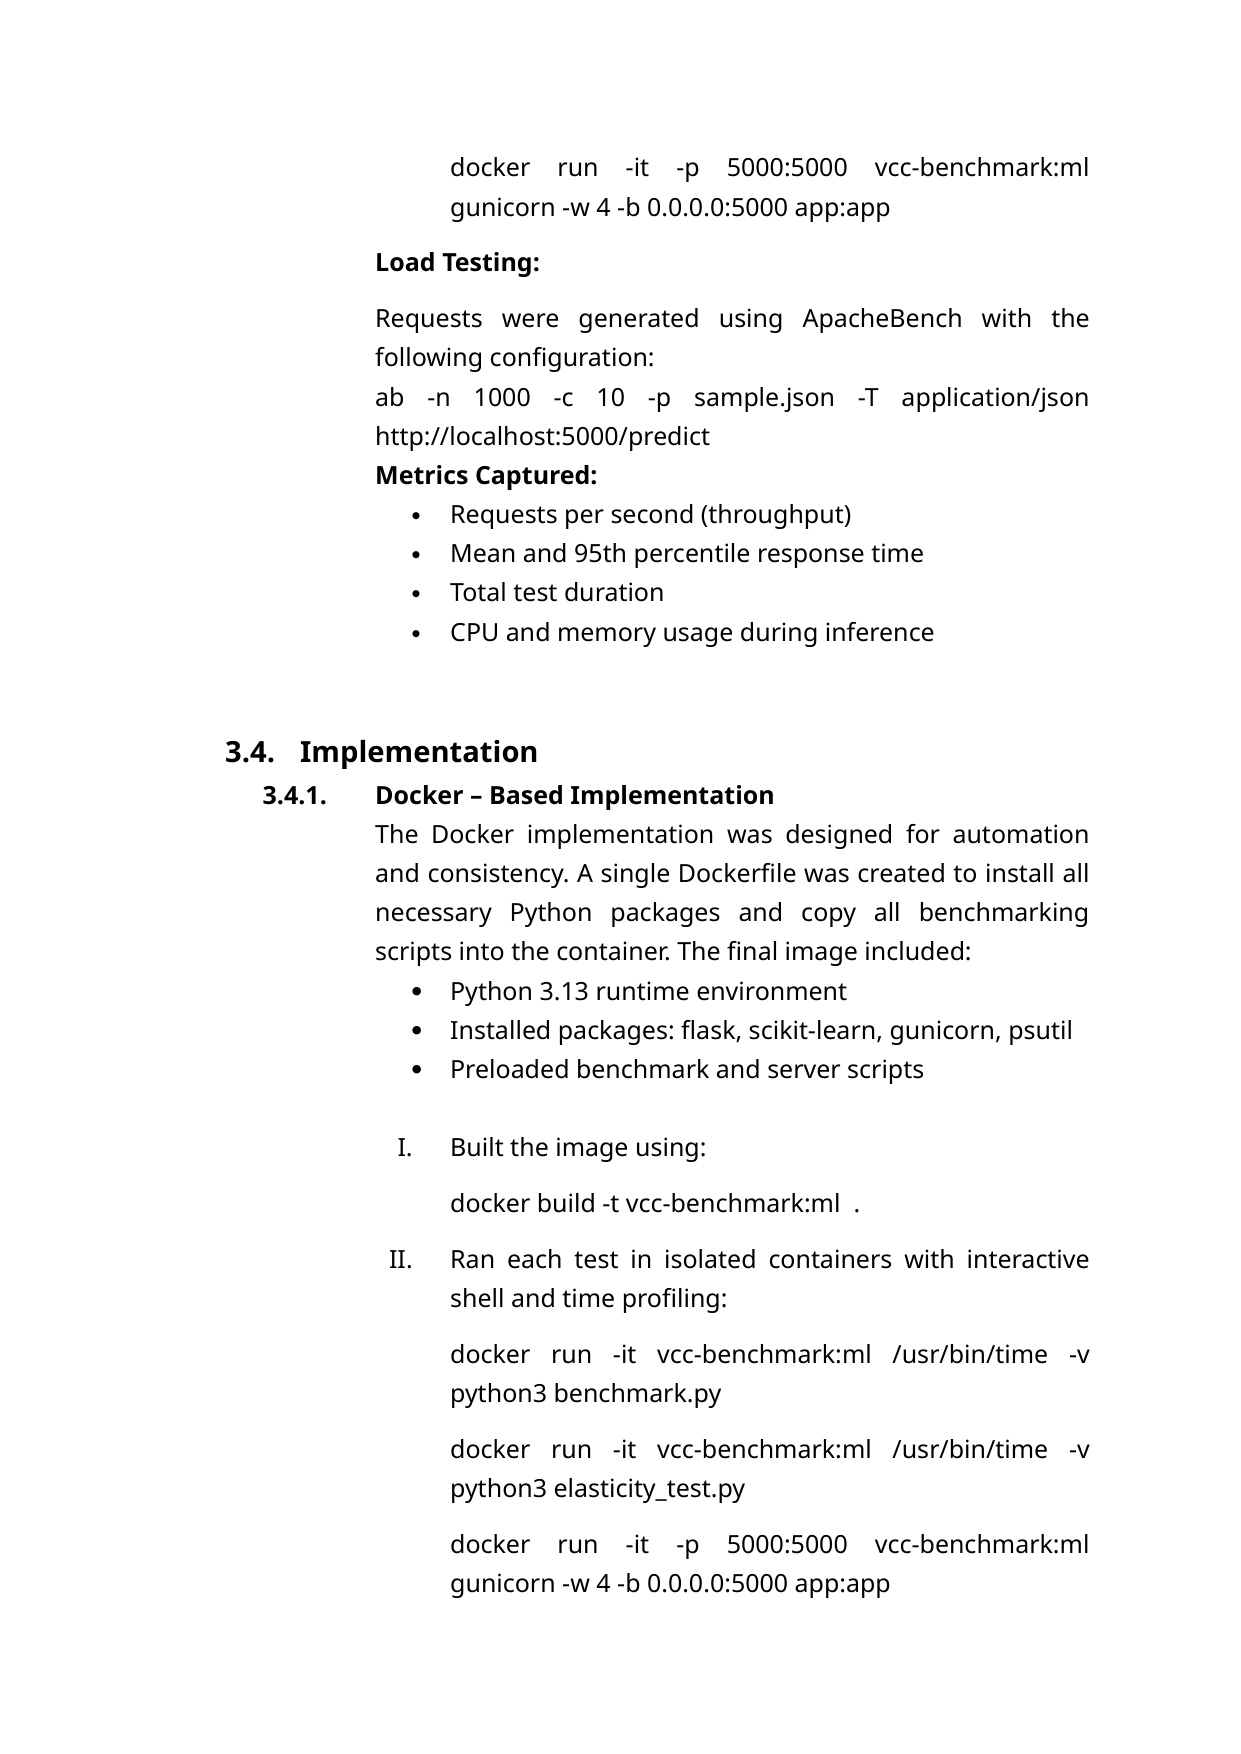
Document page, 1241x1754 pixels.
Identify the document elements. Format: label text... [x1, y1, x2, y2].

text docker run -it vcc-benchmark:ml /usr/bin/time -v python3 benchmark.py [450, 1336, 1090, 1410]
list Preloaded benchmark and server scripts [412, 1051, 1090, 1086]
text docker build -t vcc-benchmark:ml . [375, 1186, 1090, 1220]
text Load Testing: [150, 245, 1090, 279]
text docker run -it vcc-benchmark:ml /usr/bin/time -v python3 elasticity_test.py [450, 1431, 1090, 1505]
list Ran each test in isolated containers with interactive shell and time profiling: [412, 1241, 1090, 1315]
list Metrics Captured: [375, 457, 1090, 492]
list Built the image using: [412, 1130, 1090, 1164]
list Installed packages: flask, scikit-learn, gunicorn, psutil [412, 1012, 1090, 1046]
list Total test duration [412, 575, 1090, 609]
list Mean and 95th percentile response time [412, 536, 1090, 570]
list The Docker implementation was designed for automation and consistency. A single Dockerfile was created to install all necessary Python packages and copy all benchmarking scripts into the container. The final image included: [375, 816, 1090, 968]
list Python 3.13 runtime environment [412, 973, 1090, 1007]
list Docker – Based Implementation [262, 777, 1090, 811]
list docker run -it -p 5000:5000 vcc-benchmark:ml gunicorn -w 4 -b 0.0.0.0:5000 app:app [450, 150, 1090, 223]
list Implementation [225, 732, 1090, 771]
text docker run -it -p 5000:5000 vcc-benchmark:ml gunicorn -w 4 -b 0.0.0.0:5000 app:app [450, 1526, 1090, 1600]
list ab -n 1000 -c 10 -p sample.json -T application/json http://localhost:5000/predict [375, 379, 1090, 452]
list Requests were generated using ApacheBench with the following configuration: [375, 301, 1090, 374]
list CPU and memory usage during inference [412, 614, 1090, 648]
list Requests per second (throughput) [412, 497, 1090, 531]
